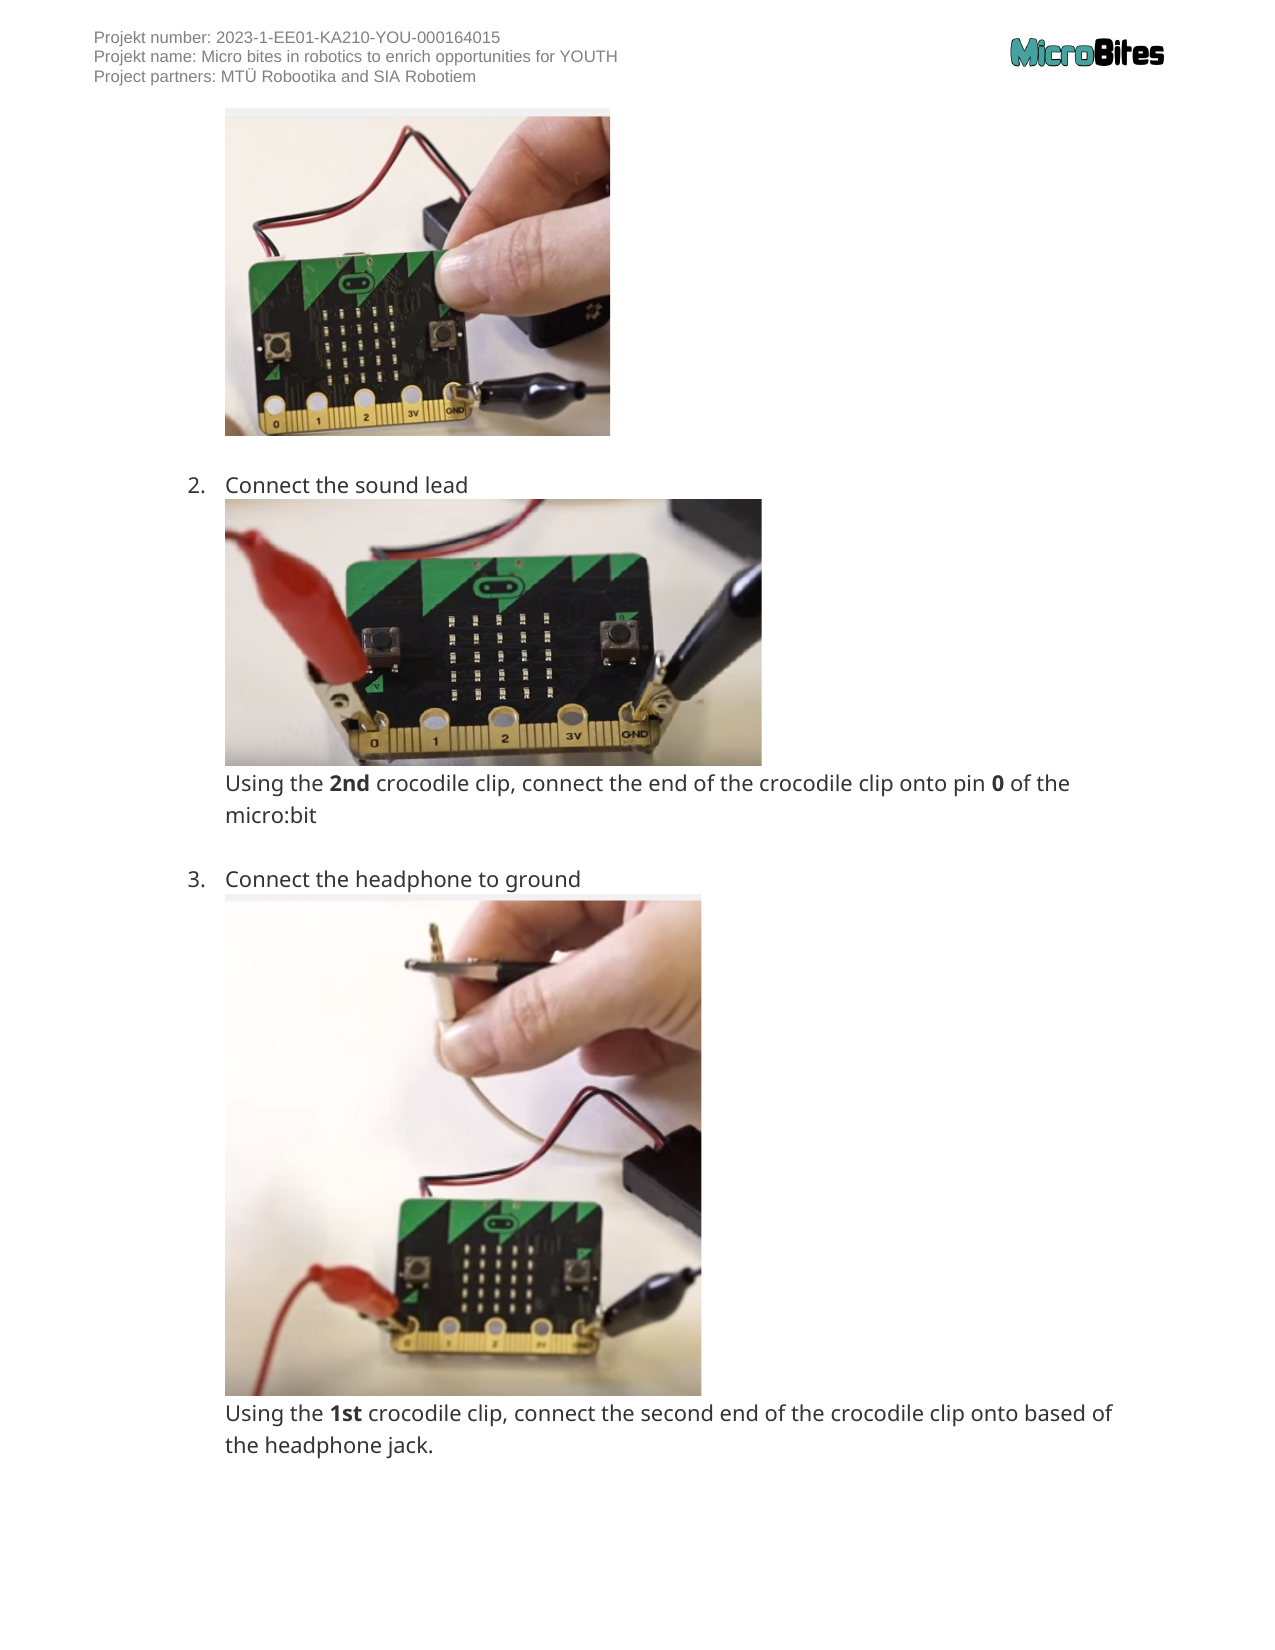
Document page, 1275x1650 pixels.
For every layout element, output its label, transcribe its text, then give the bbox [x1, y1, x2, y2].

picture [225, 108, 611, 436]
list Connect the headphone to ground [187, 862, 1125, 894]
list Connect the sound lead [187, 467, 1125, 499]
picture [225, 894, 702, 1396]
list Using the 1st crocodile clip, connect the second end of the crocodile clip onto based of the headphone jack. [225, 1396, 1125, 1460]
picture [1006, 0, 1168, 108]
list Using the 2nd crocodile clip, connect the end of the crocodile clip onto pin 0 of the micro:bit [225, 766, 1125, 830]
picture [225, 499, 762, 766]
